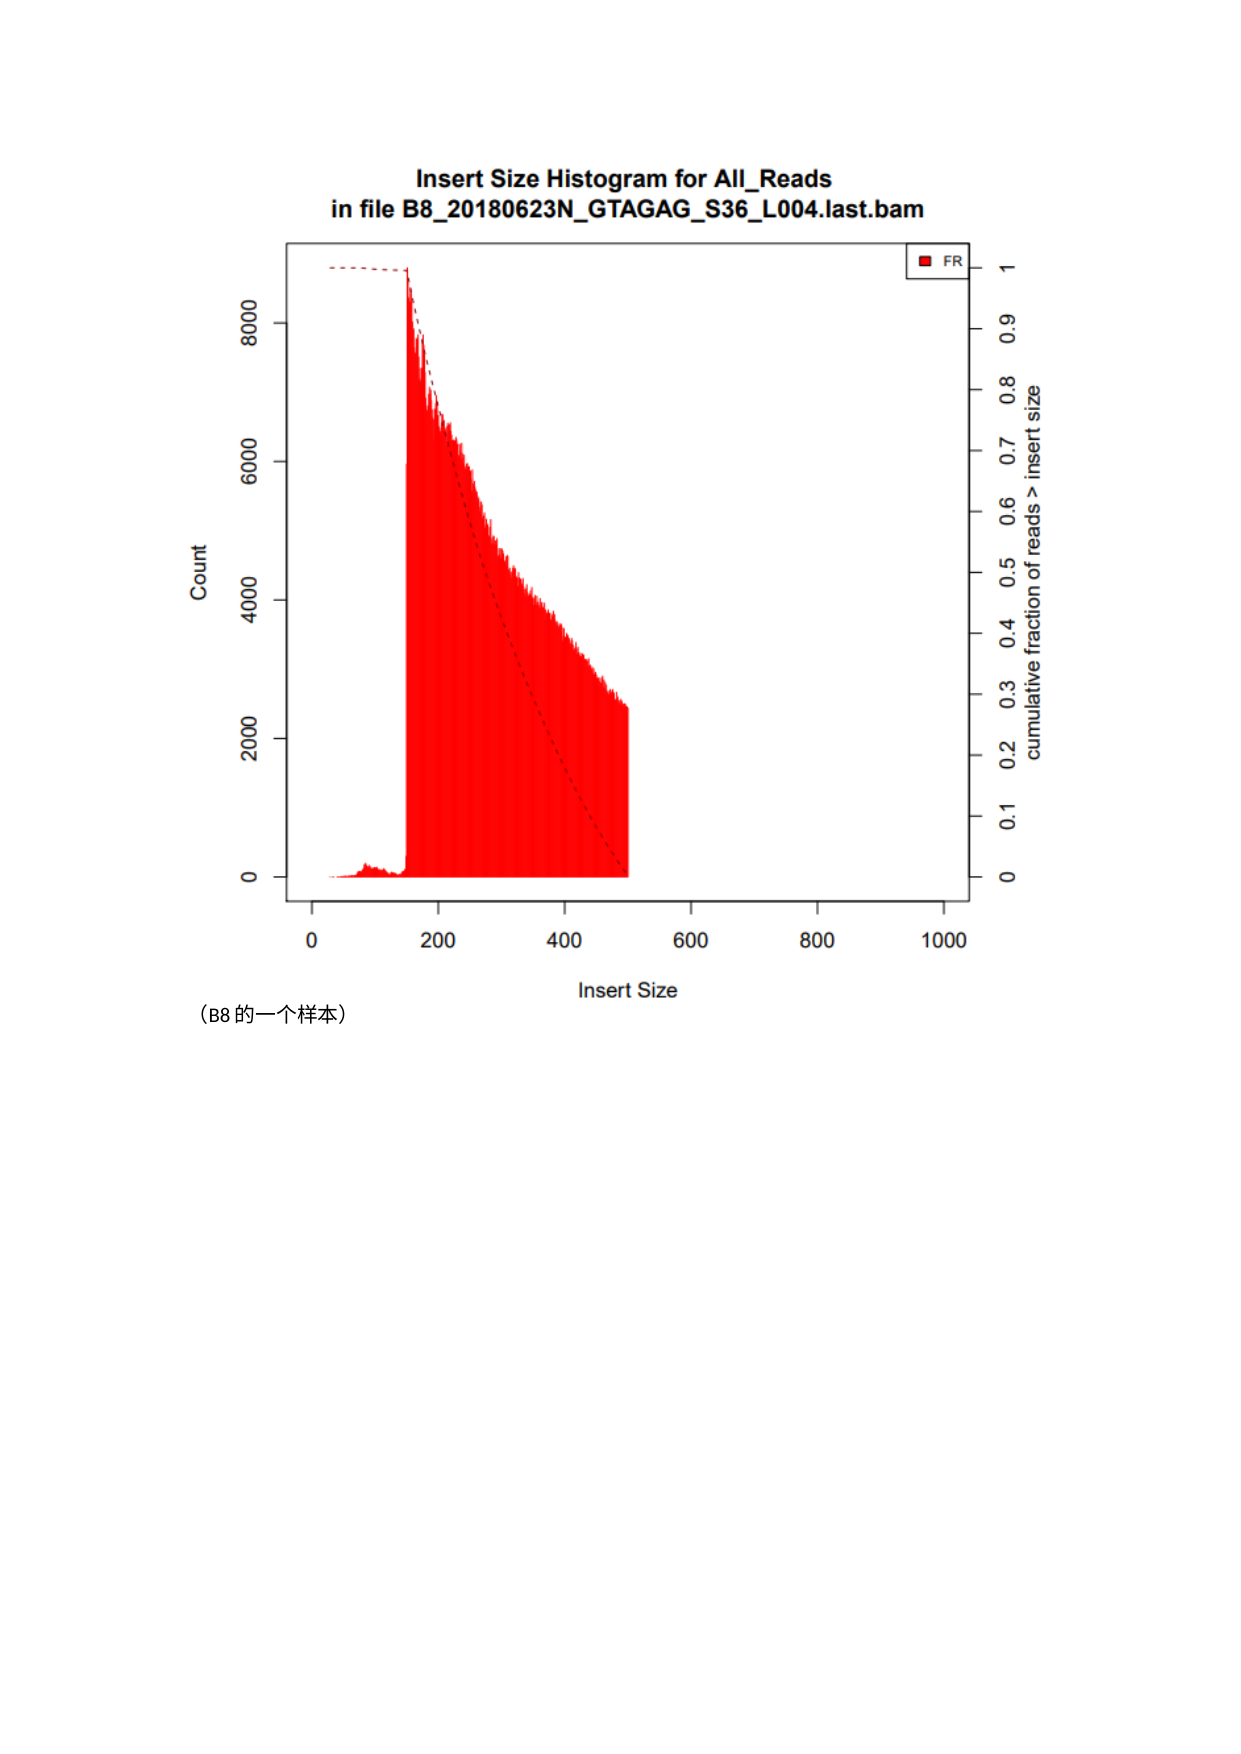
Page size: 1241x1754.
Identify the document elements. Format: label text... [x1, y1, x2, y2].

picture [187, 150, 1052, 999]
list （B8的一个样本） [187, 998, 1053, 1029]
